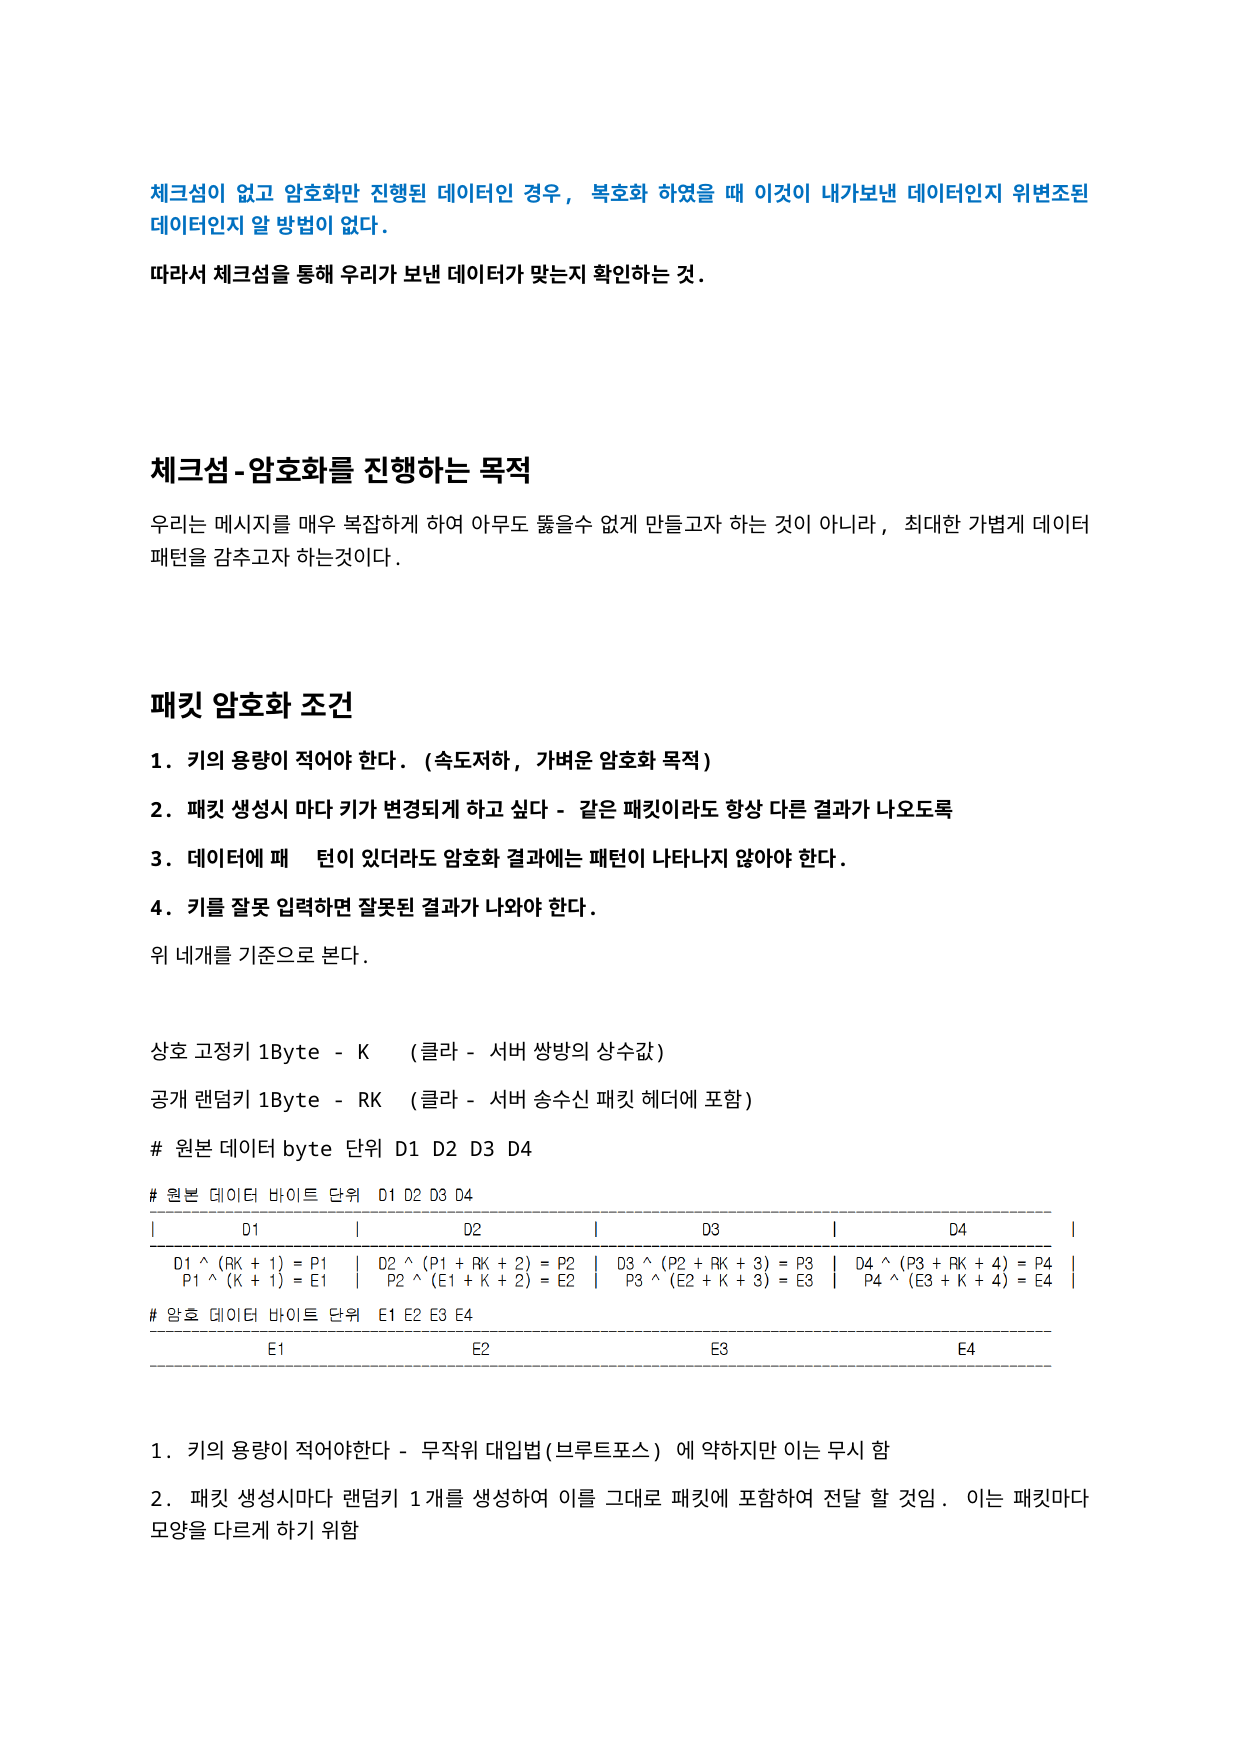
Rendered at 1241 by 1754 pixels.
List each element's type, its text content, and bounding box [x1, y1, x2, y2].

text 1. 키의 용량이 적어야 한다. (속도저하, 가벼운 암호화 목적) [150, 744, 1090, 775]
text 체크섬이 없고 암호화만 진행된 데이터인 경우, 복호화 하였을 때 이것이 내가보낸 데이터인지 위변조된 데이터인지 알 방법이 없다. [150, 177, 1090, 239]
text 상호 고정키 1Byte - K (클라 - 서버 쌍방의 상수값) [150, 1035, 1090, 1065]
text 4. 키를 잘못 입력하면 잘못된 결과가 나와야 한다. [150, 891, 1090, 921]
text 따라서 체크섬을 통해 우리가 보낸 데이터가 맞는지 확인하는 것. [150, 258, 1090, 288]
text 위 네개를 기준으로 본다. [150, 939, 1090, 970]
text 2. 패킷 생성시마다 랜덤키 1개를 생성하여 이를 그대로 패킷에 포함하여 전달 할 것임. 이는 패킷마다 모양을 다르게 하기 위함 [150, 1483, 1090, 1545]
text 3. 데이터에 패 턴이 있더라도 암호화 결과에는 패턴이 나타나지 않아야 한다. [150, 842, 1090, 872]
text 2. 패킷 생성시 마다 키가 변경되게 하고 싶다 - 같은 패킷이라도 항상 다른 결과가 나오도록 [150, 793, 1090, 823]
text 체크섬-암호화를 진행하는 목적 [150, 447, 1090, 489]
text # 원본 데이터 byte 단위 D1 D2 D3 D4 [150, 1132, 1090, 1163]
picture [150, 1181, 1089, 1369]
text 우리는 메시지를 매우 복잡하게 하여 아무도 뚫을수 없게 만들고자 하는 것이 아니라, 최대한 가볍게 데이터 패턴을 감추고자 하는것이다. [150, 509, 1090, 571]
text 공개 랜덤키 1Byte - RK (클라 - 서버 송수신 패킷 헤더에 포함) [150, 1084, 1090, 1114]
text 1. 키의 용량이 적어야한다 - 무작위 대입법(브루트포스) 에 약하지만 이는 무시 함 [150, 1434, 1090, 1464]
text 패킷 암호화 조건 [150, 683, 1090, 725]
